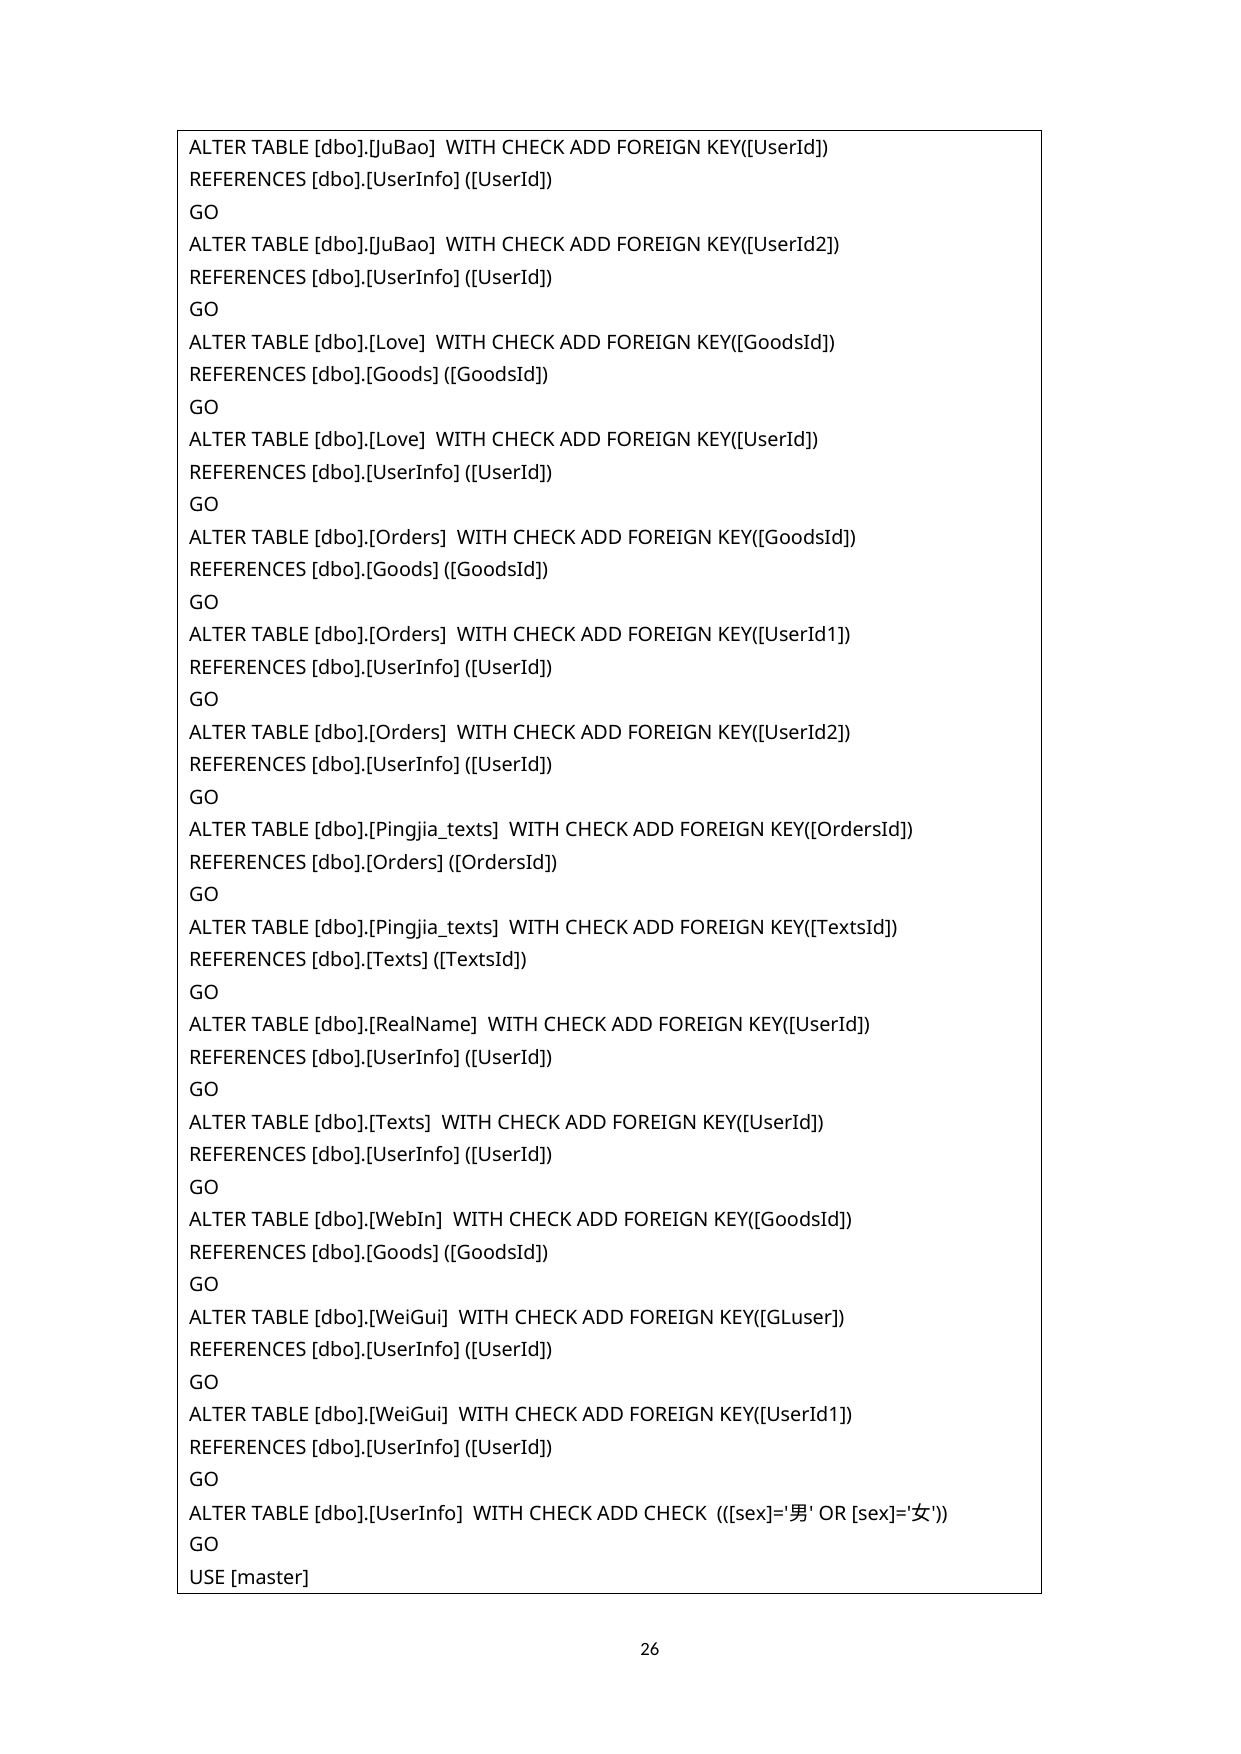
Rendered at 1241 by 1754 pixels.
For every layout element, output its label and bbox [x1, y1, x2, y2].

table_header [178, 131, 1041, 1593]
